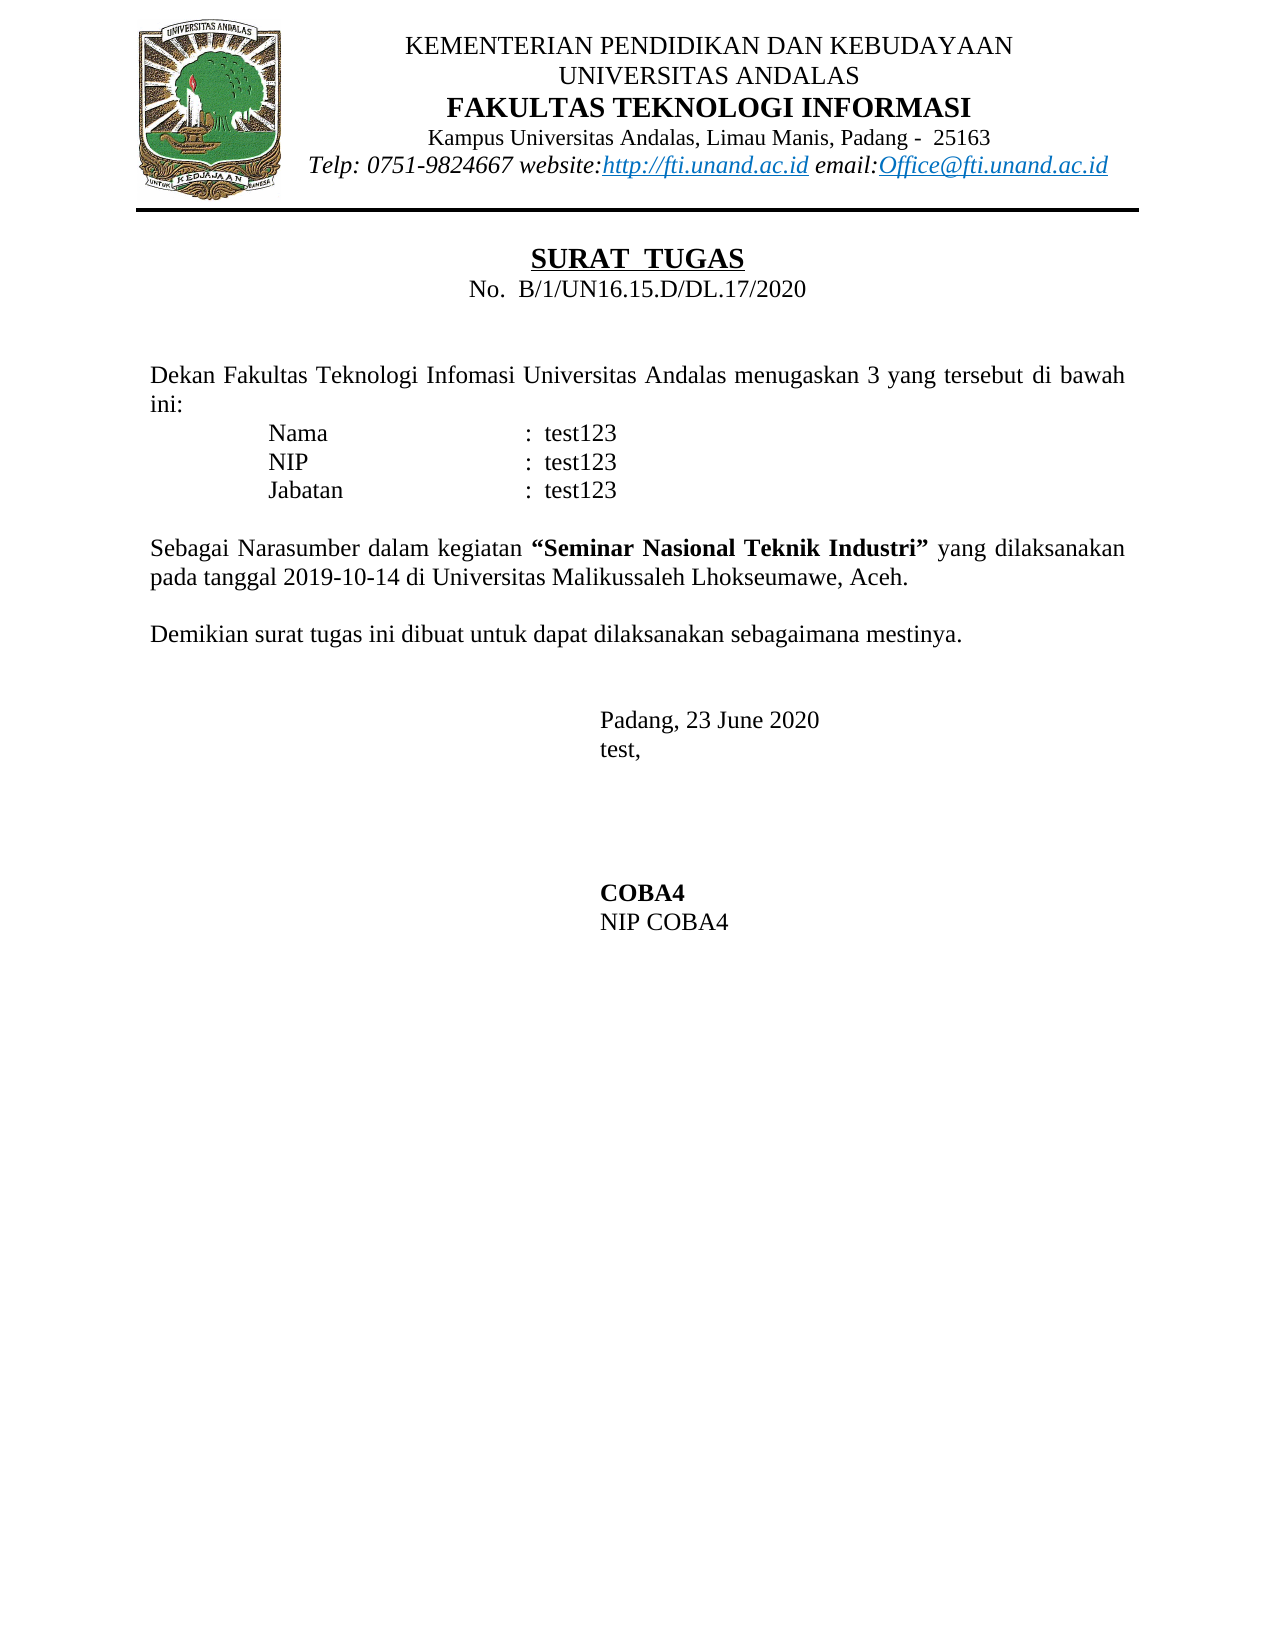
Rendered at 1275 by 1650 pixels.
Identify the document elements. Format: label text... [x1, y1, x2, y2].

text No. B/1/UN16.15.D/DL.17/2020 [150, 274, 1125, 303]
text Padang, 23 June 2020 [525, 706, 1125, 734]
text SURAT TUGAS [150, 241, 1125, 274]
picture [137, 19, 282, 202]
text Sebagai Narasumber dalam kegiatan “Seminar Nasional Teknik Industri” yang dilaksanakan pada tanggal 2019-10-14 di Universitas Malikussaleh Lhokseumawe, Aceh. [150, 533, 1125, 591]
text Demikian surat tugas ini dibuat untuk dapat dilaksanakan sebagaimana mestinya. [150, 619, 1125, 648]
text NIP COBA4 [525, 907, 1125, 936]
text Nama : test123 [268, 418, 1125, 447]
text test, [600, 734, 1125, 763]
text Dekan Fakultas Teknologi Infomasi Universitas Andalas menugaskan 3 yang tersebut di bawah ini: [150, 361, 1125, 418]
text Jabatan : test123 [268, 476, 1125, 504]
text NIP : test123 [268, 447, 1125, 476]
text COBA4 [525, 878, 1125, 907]
